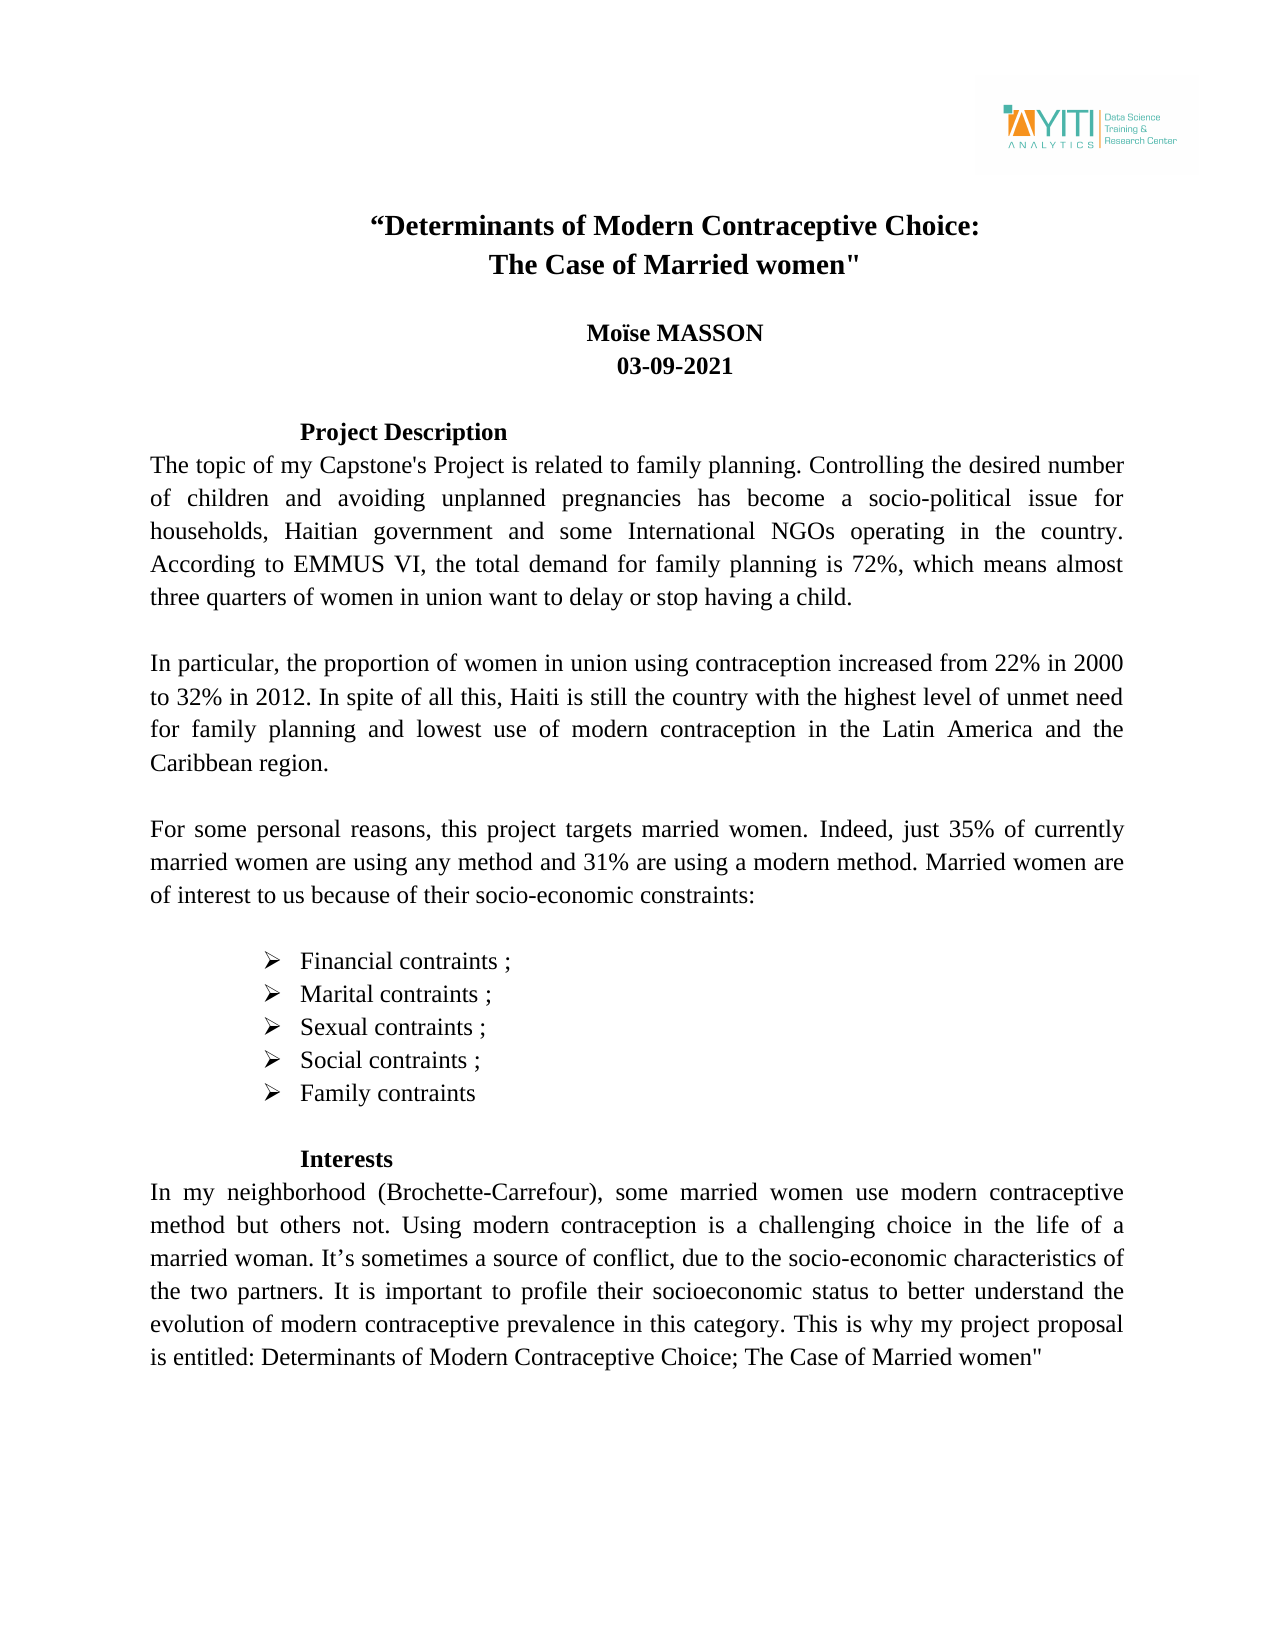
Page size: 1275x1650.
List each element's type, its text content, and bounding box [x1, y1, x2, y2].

list Sexual contraints ; [262, 1012, 1125, 1041]
list Financial contraints ; [262, 946, 1125, 974]
text In my neighborhood (Brochette-Carrefour), some married women use modern contraceptive method but others not. Using modern contraception is a challenging choice in the life of a married woman. It’s sometimes a source of conflict, due to the socio-economic characteristics of the two partners. It is important to profile their socioeconomic status to better understand the evolution of modern contraceptive prevalence in this category. This is why my project proposal is entitled: Determinants of Modern Contraceptive Choice; The Case of Married women" [150, 1177, 1125, 1371]
picture [975, 75, 1199, 175]
list Interests [300, 1144, 1125, 1173]
list “Determinants of Modern Contraceptive Choice: [225, 208, 1125, 242]
text Project Description [225, 417, 1125, 446]
list 03-09-2021 [225, 351, 1125, 380]
list Marital contraints ; [262, 979, 1125, 1007]
list Family contraints [262, 1078, 1125, 1107]
text The topic of my Capstone's Project is related to family planning. Controlling the desired number of children and avoiding unplanned pregnancies has become a socio-political issue for households, Haitian government and some International NGOs operating in the country. According to EMMUS VI, the total demand for family planning is 72%, which means almost three quarters of women in union want to delay or stop having a child. [150, 450, 1125, 611]
list Moïse MASSON [225, 318, 1125, 347]
list The Case of Married women" [225, 247, 1125, 280]
list Social contraints ; [262, 1045, 1125, 1073]
text For some personal reasons, this project targets married women. Indeed, just 35% of currently married women are using any method and 31% are using a modern method. Married women are of interest to us because of their socio-economic constraints: [150, 814, 1125, 908]
text In particular, the proportion of women in union using contraception increased from 22% in 2000 to 32% in 2012. In spite of all this, Haiti is still the country with the highest level of unmet need for family planning and lowest use of modern contraception in the Latin America and the Caribbean region. [150, 648, 1125, 776]
